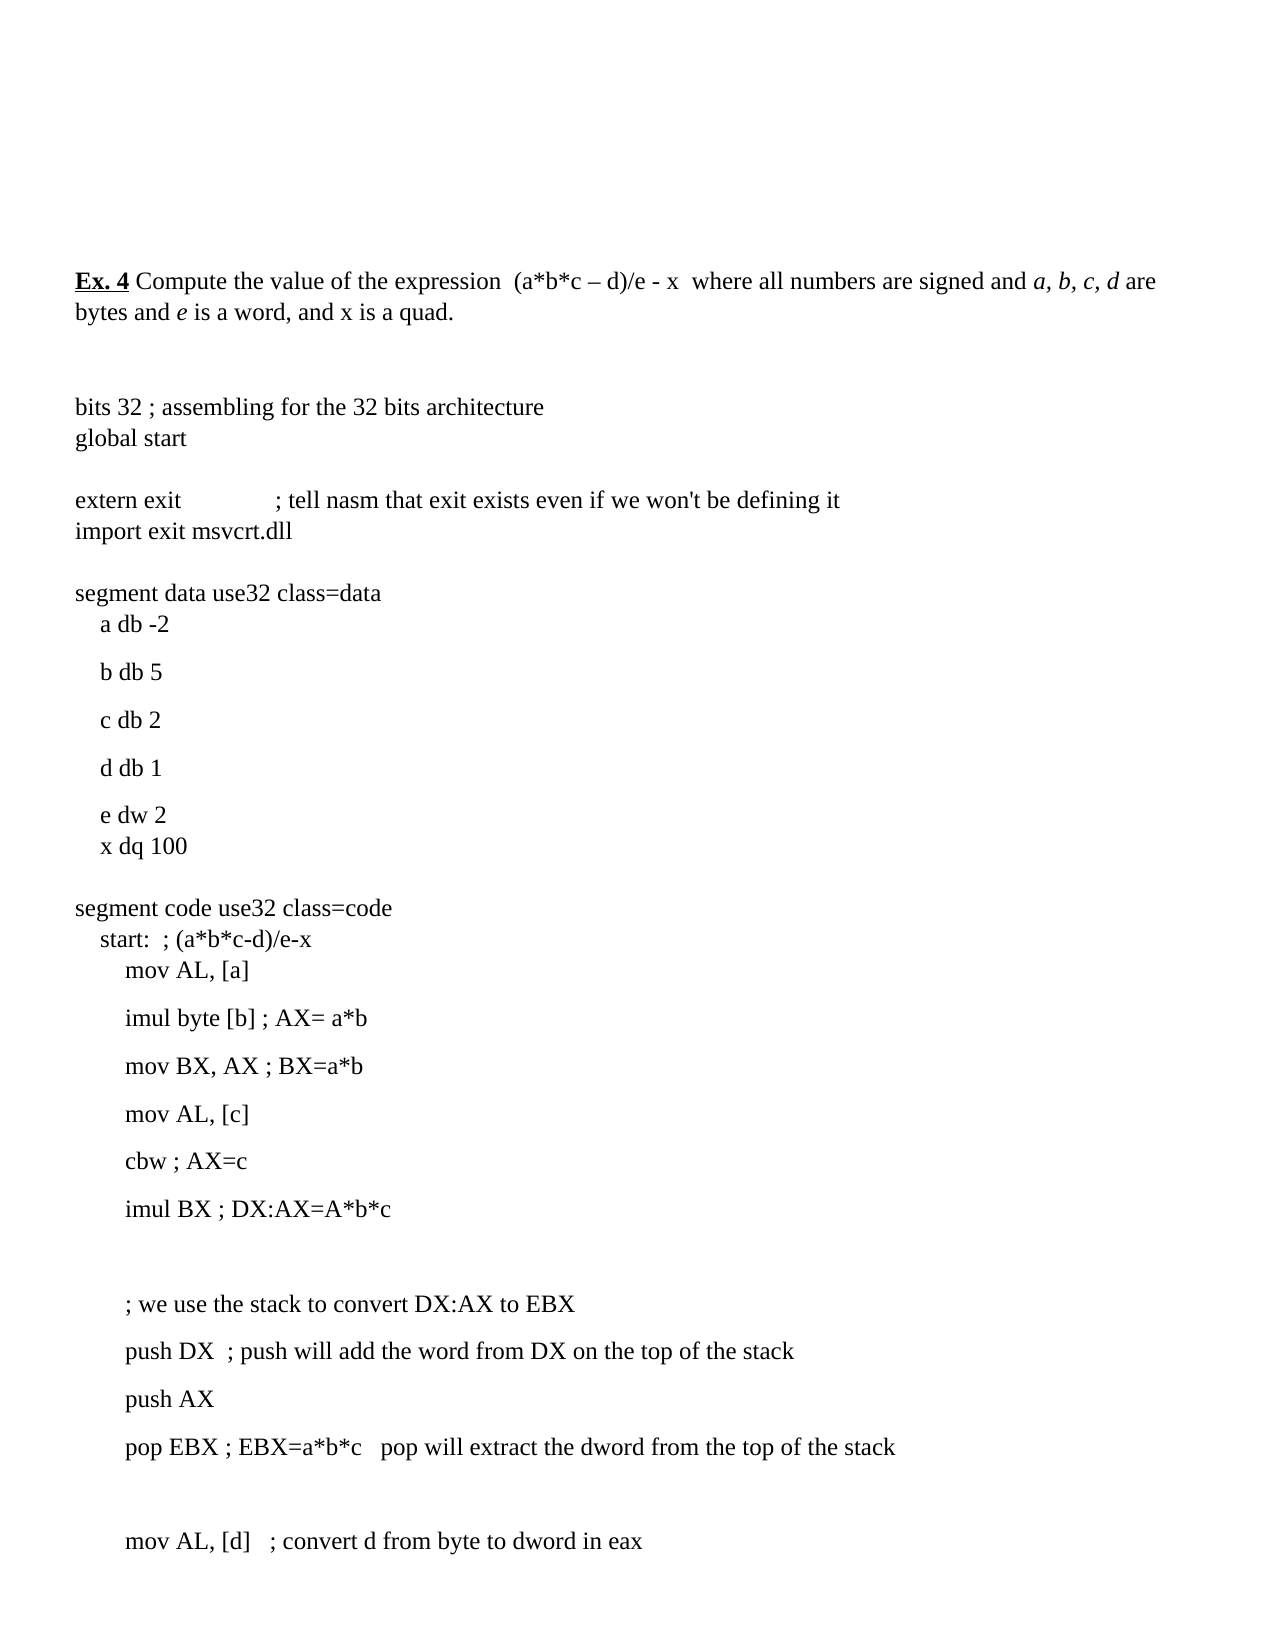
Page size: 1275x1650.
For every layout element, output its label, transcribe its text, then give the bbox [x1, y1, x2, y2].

text d db 1 [75, 753, 1200, 781]
text pop EBX ; EBX=a*b*c pop will extract the dword from the top of the stack [75, 1432, 1200, 1461]
text imul BX ; DX:AX=A*b*c [75, 1194, 1200, 1223]
text mov AL, [c] [75, 1099, 1200, 1127]
text Ex. 4 Compute the value of the expression (a*b*c – d)/e - x where all numbers are signed and a, b, c, d are bytes and e is a word, and x is a quad. [75, 266, 1200, 326]
text imul byte [b] ; AX= a*b [75, 1003, 1200, 1032]
text push DX ; push will add the word from DX on the top of the stack [75, 1336, 1200, 1365]
text mov BX, AX ; BX=a*b [75, 1051, 1200, 1080]
text ; we use the stack to convert DX:AX to EBX [75, 1289, 1200, 1317]
text bits 32 ; assembling for the 32 bits architecture global start extern exit ; tell nasm that exit exists even if we won't be defining it import exit msvcrt.dll segment data use32 class=data a db -2 [75, 392, 1200, 638]
text e dw 2 x dq 100 segment code use32 class=code start: ; (a*b*c-d)/e-x mov AL, [a] [75, 800, 1200, 984]
text c db 2 [75, 705, 1200, 734]
text push AX [75, 1384, 1200, 1413]
text mov AL, [d] ; convert d from byte to dword in eax [75, 1526, 1200, 1555]
text cbw ; AX=c [75, 1146, 1200, 1175]
text b db 5 [75, 657, 1200, 686]
